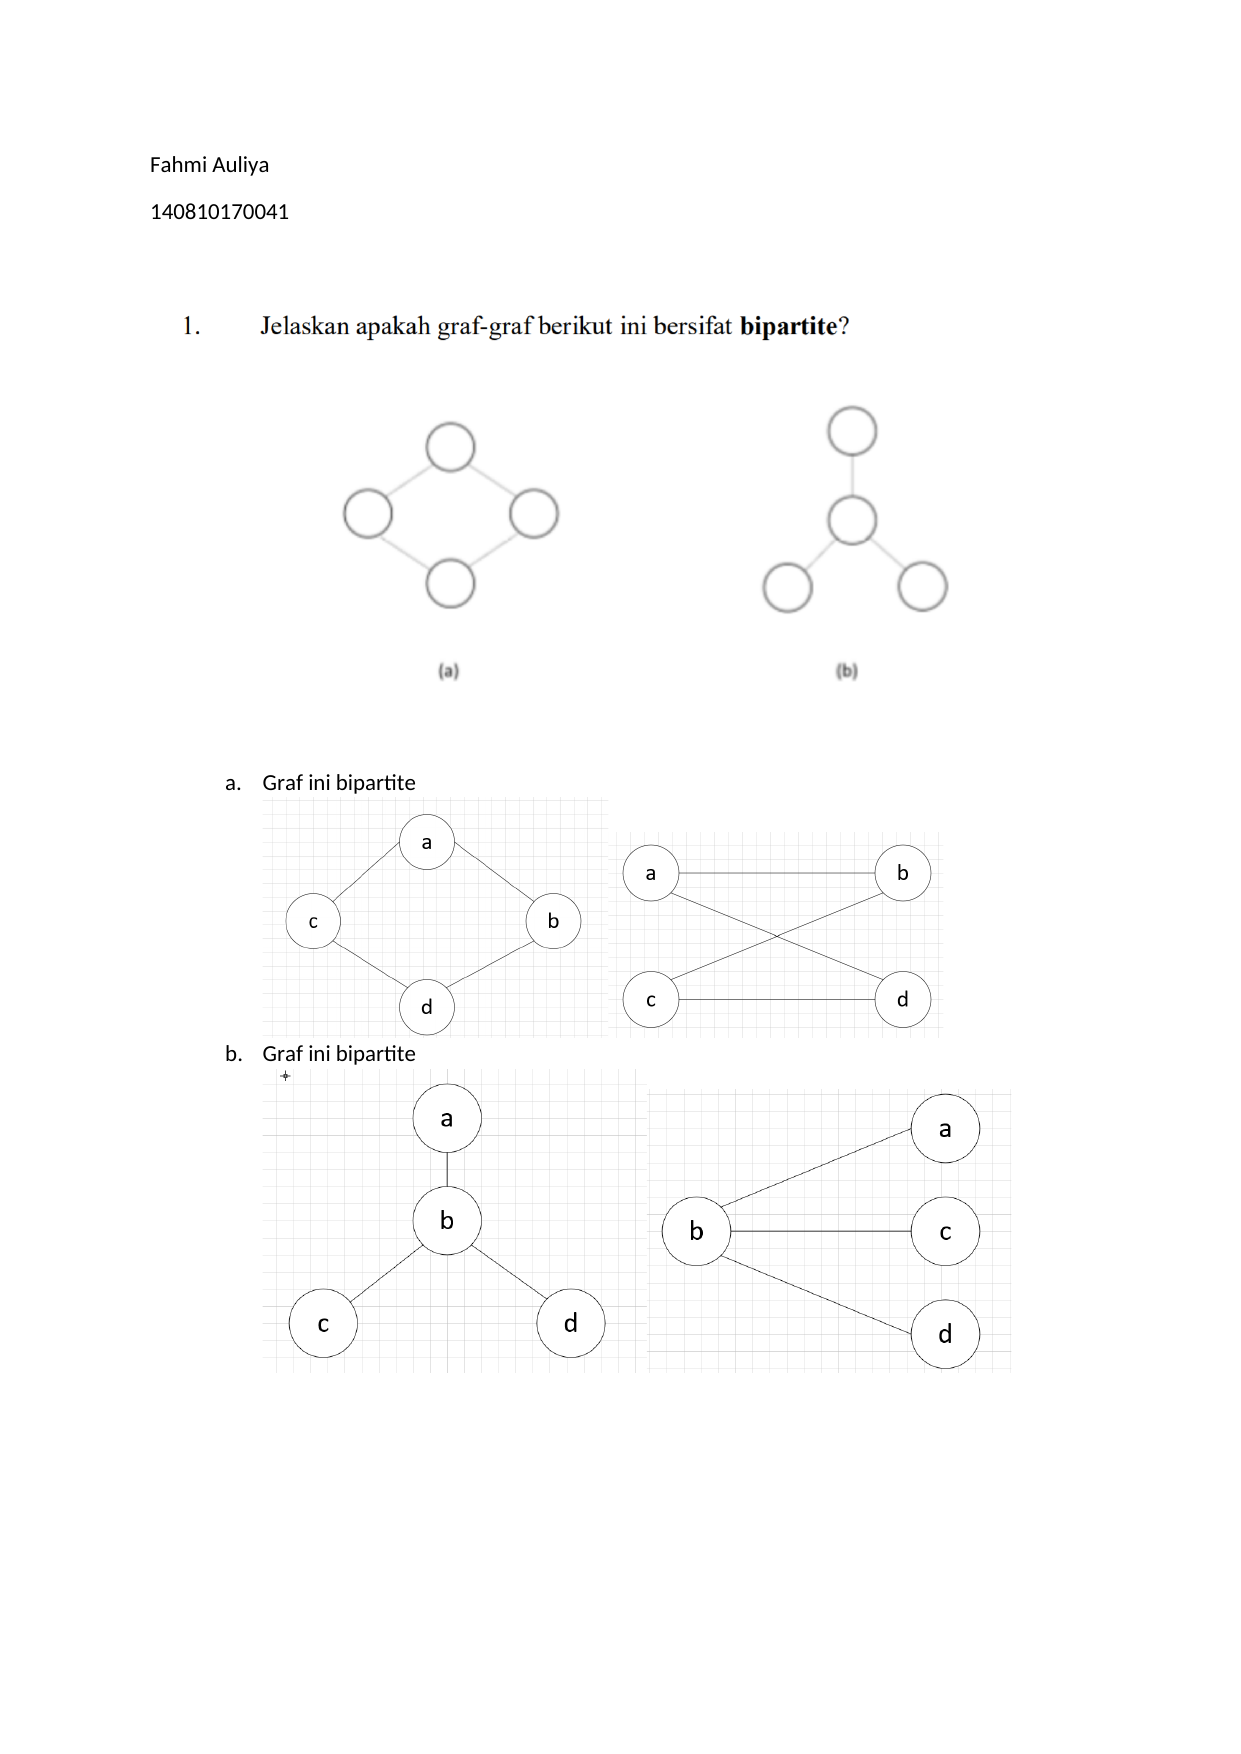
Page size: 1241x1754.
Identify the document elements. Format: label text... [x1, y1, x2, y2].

picture [150, 290, 1091, 702]
picture [262, 797, 944, 1038]
list Graf ini bipartite [225, 768, 1090, 796]
text 140810170041 [150, 197, 1090, 225]
text Fahmi Auliya [150, 150, 1090, 178]
list Graf ini bipartite [225, 1039, 1090, 1067]
picture [262, 1069, 1012, 1373]
